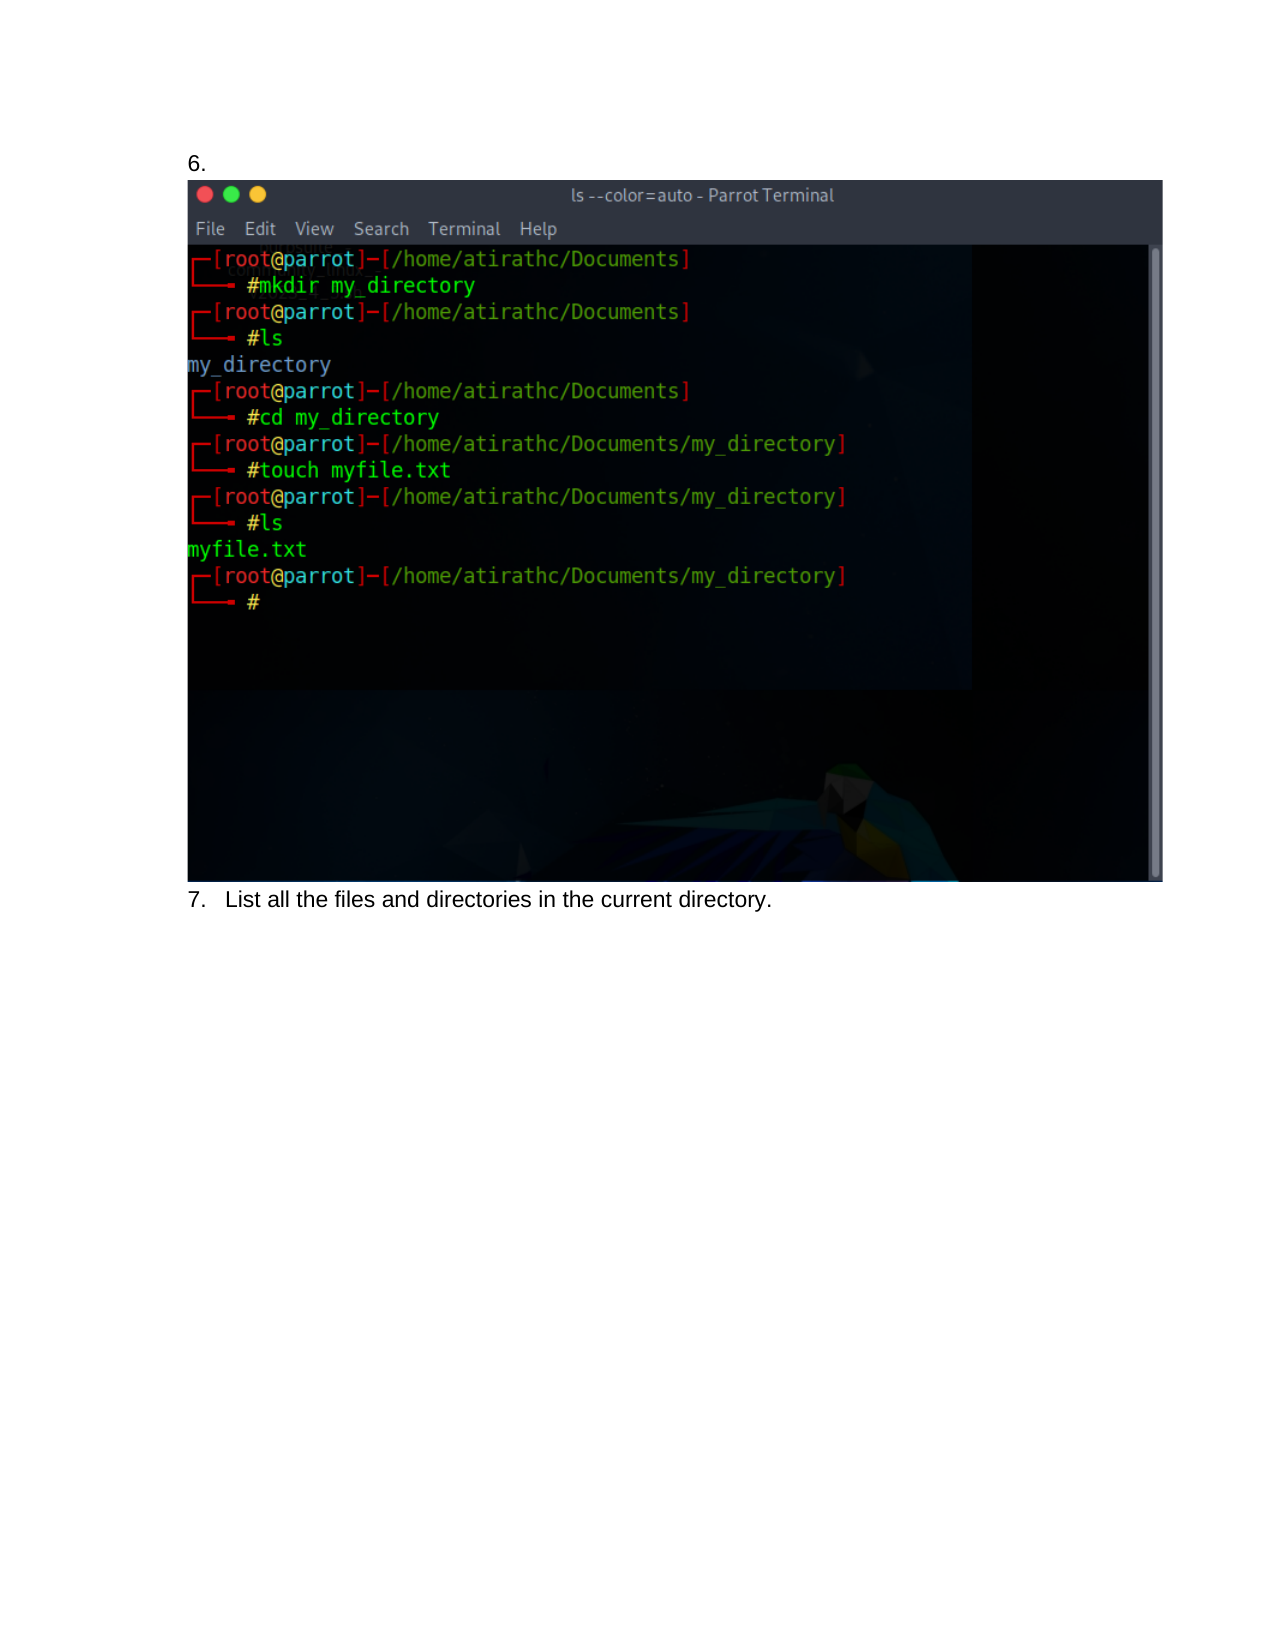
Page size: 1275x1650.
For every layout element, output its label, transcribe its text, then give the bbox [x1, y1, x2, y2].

list List all the files and directories in the current directory. [187, 886, 1125, 912]
picture [187, 180, 1163, 882]
